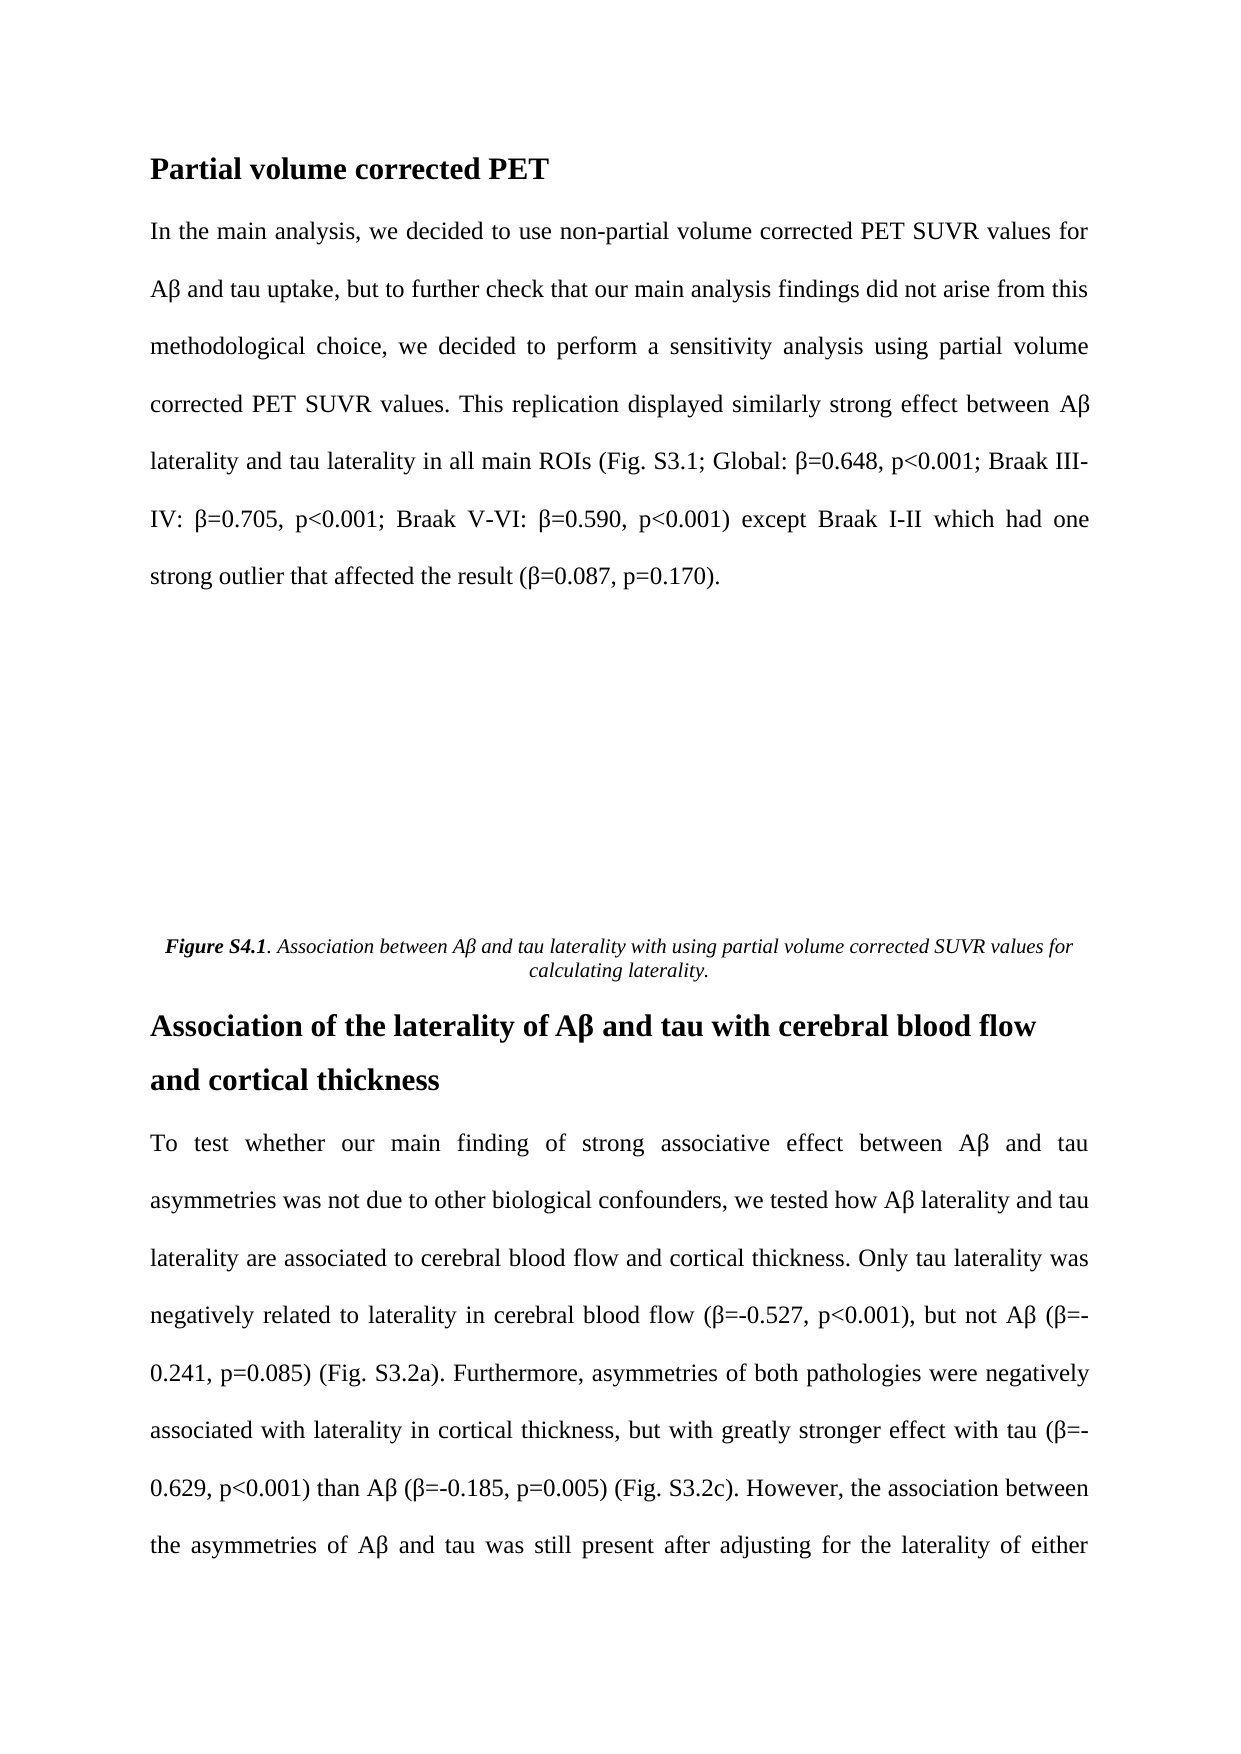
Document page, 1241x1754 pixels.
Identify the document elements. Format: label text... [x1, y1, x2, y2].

subtitle Association of the laterality of Aβ and tau with cerebral blood flow and cortical thickness [150, 1007, 1090, 1097]
subtitle Partial volume corrected PET [150, 150, 1090, 186]
text In the main analysis, we decided to use non-partial volume corrected PET SUVR values for Aβ and tau uptake, but to further check that our main analysis findings did not arise from this methodological choice, we decided to perform a sensitivity analysis using partial volume corrected PET SUVR values. This replication displayed similarly strong effect between Aβ laterality and tau laterality in all main ROIs (Fig. S3.1; Global: β=0.648, p<0.001; Braak III-IV: β=0.705, p<0.001; Braak V-VI: β=0.590, p<0.001) except Braak I-II which had one strong outlier that affected the result (β=0.087, p=0.170). [150, 216, 1090, 590]
text Figure S4.1. Association between Aβ and tau laterality with using partial volume corrected SUVR values for calculating laterality. [150, 934, 1090, 982]
